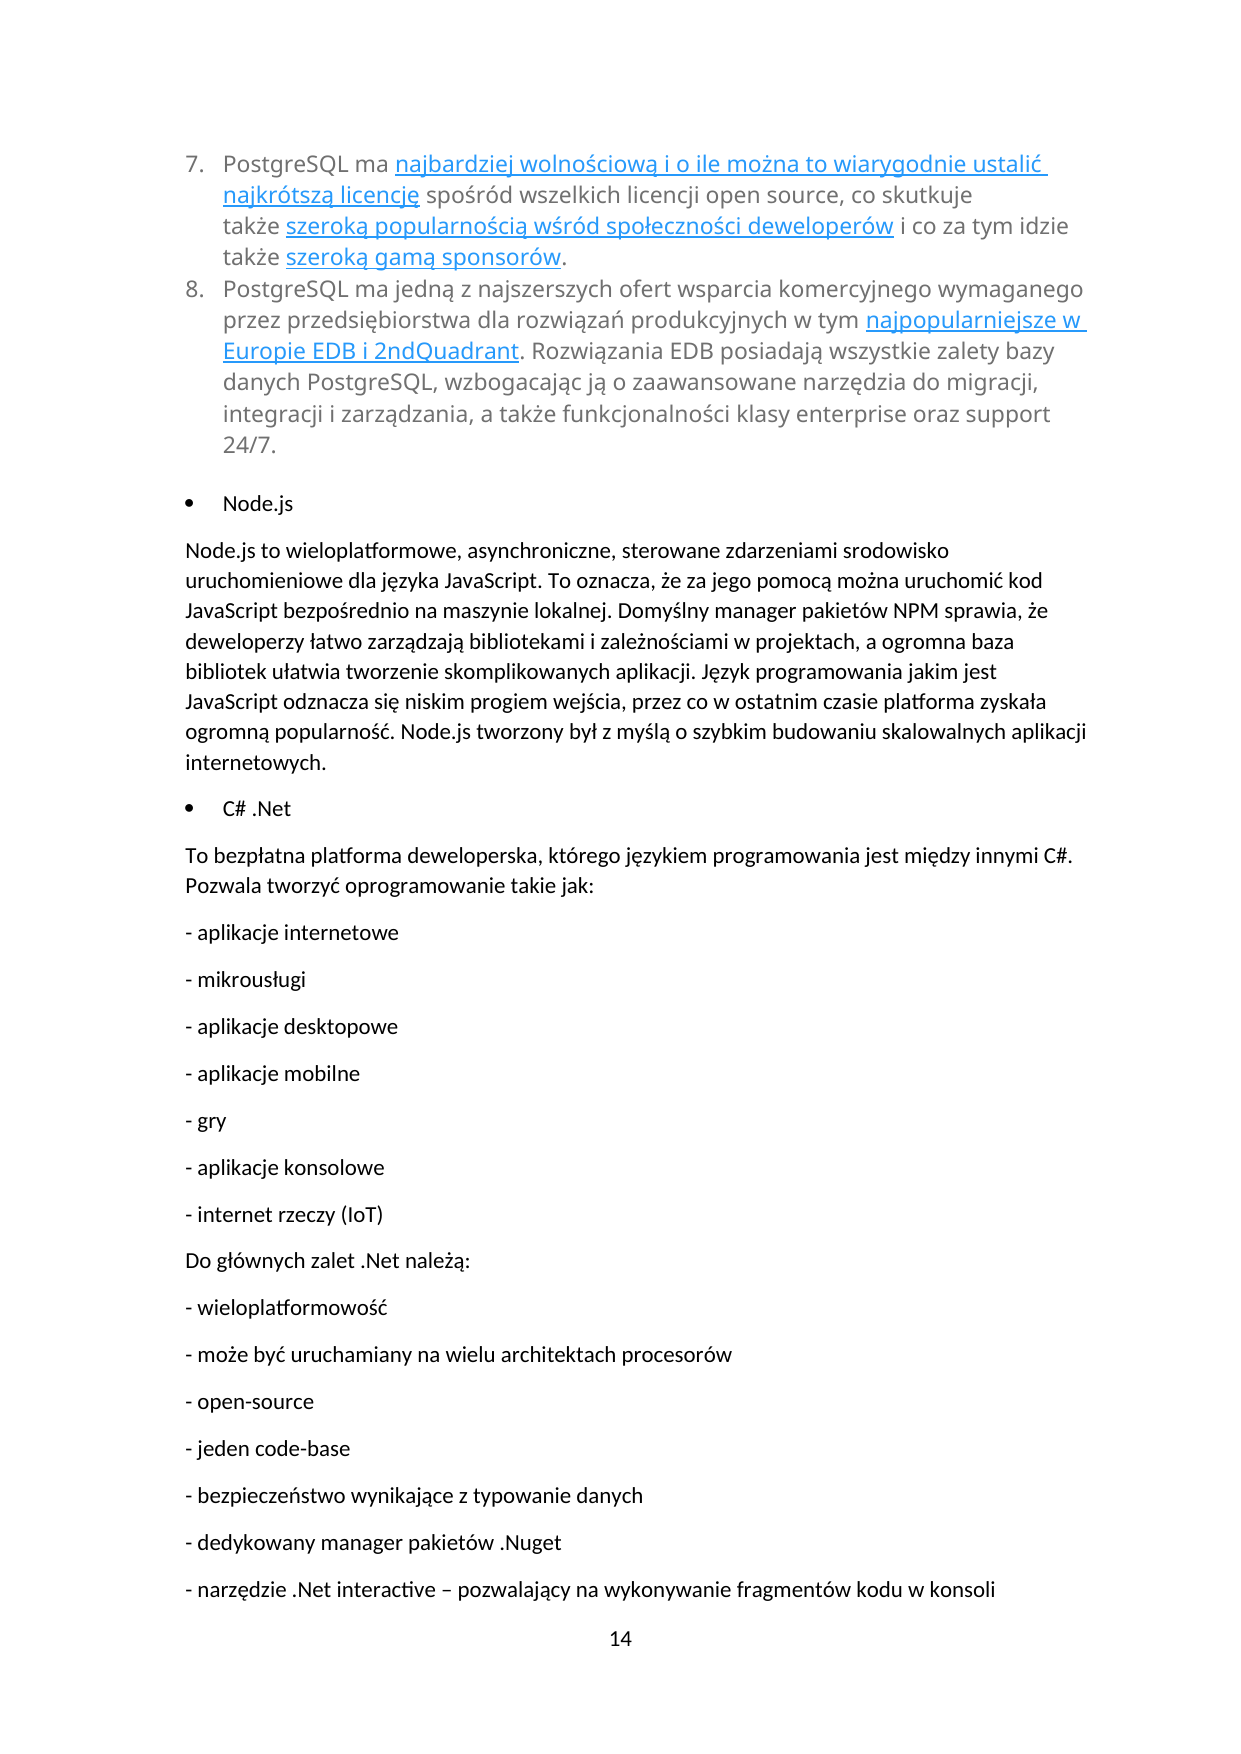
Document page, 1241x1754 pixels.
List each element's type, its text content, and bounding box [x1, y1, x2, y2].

text - bezpieczeństwo wynikające z typowanie danych [185, 1481, 1093, 1509]
list C# .Net [185, 794, 1093, 822]
text To bezpłatna platforma deweloperska, którego językiem programowania jest między innymi C#. Pozwala tworzyć oprogramowanie takie jak: [185, 841, 1093, 899]
text - wieloplatformowość [185, 1293, 1093, 1321]
text - może być uruchamiany na wielu architektach procesorów [185, 1340, 1093, 1368]
list Node.js [185, 489, 1093, 517]
text - internet rzeczy (IoT) [185, 1200, 1093, 1228]
text - gry [185, 1106, 1093, 1134]
text - open-source [185, 1387, 1093, 1415]
text - narzędzie .Net interactive – pozwalający na wykonywanie fragmentów kodu w konsoli [185, 1575, 1093, 1603]
text - aplikacje mobilne [185, 1059, 1093, 1087]
text - jeden code-base [185, 1434, 1093, 1462]
text Do głównych zalet .Net należą: [185, 1247, 1093, 1274]
text - aplikacje desktopowe [185, 1012, 1093, 1040]
text - mikrousługi [185, 965, 1093, 993]
text - aplikacje konsolowe [185, 1153, 1093, 1181]
text Node.js to wieloplatformowe, asynchroniczne, sterowane zdarzeniami srodowisko uruchomieniowe dla języka JavaScript. To oznacza, że za jego pomocą można uruchomić kod JavaScript bezpośrednio na maszynie lokalnej. Domyślny manager pakietów NPM sprawia, że deweloperzy łatwo zarządzają bibliotekami i zależnościami w projektach, a ogromna baza bibliotek ułatwia tworzenie skomplikowanych aplikacji. Język programowania jakim jest JavaScript odznacza się niskim progiem wejścia, przez co w ostatnim czasie platforma zyskała ogromną popularność. Node.js tworzony był z myślą o szybkim budowaniu skalowalnych aplikacji internetowych. [185, 536, 1093, 776]
text - dedykowany manager pakietów .Nuget [185, 1528, 1093, 1556]
text - aplikacje internetowe [185, 918, 1093, 946]
